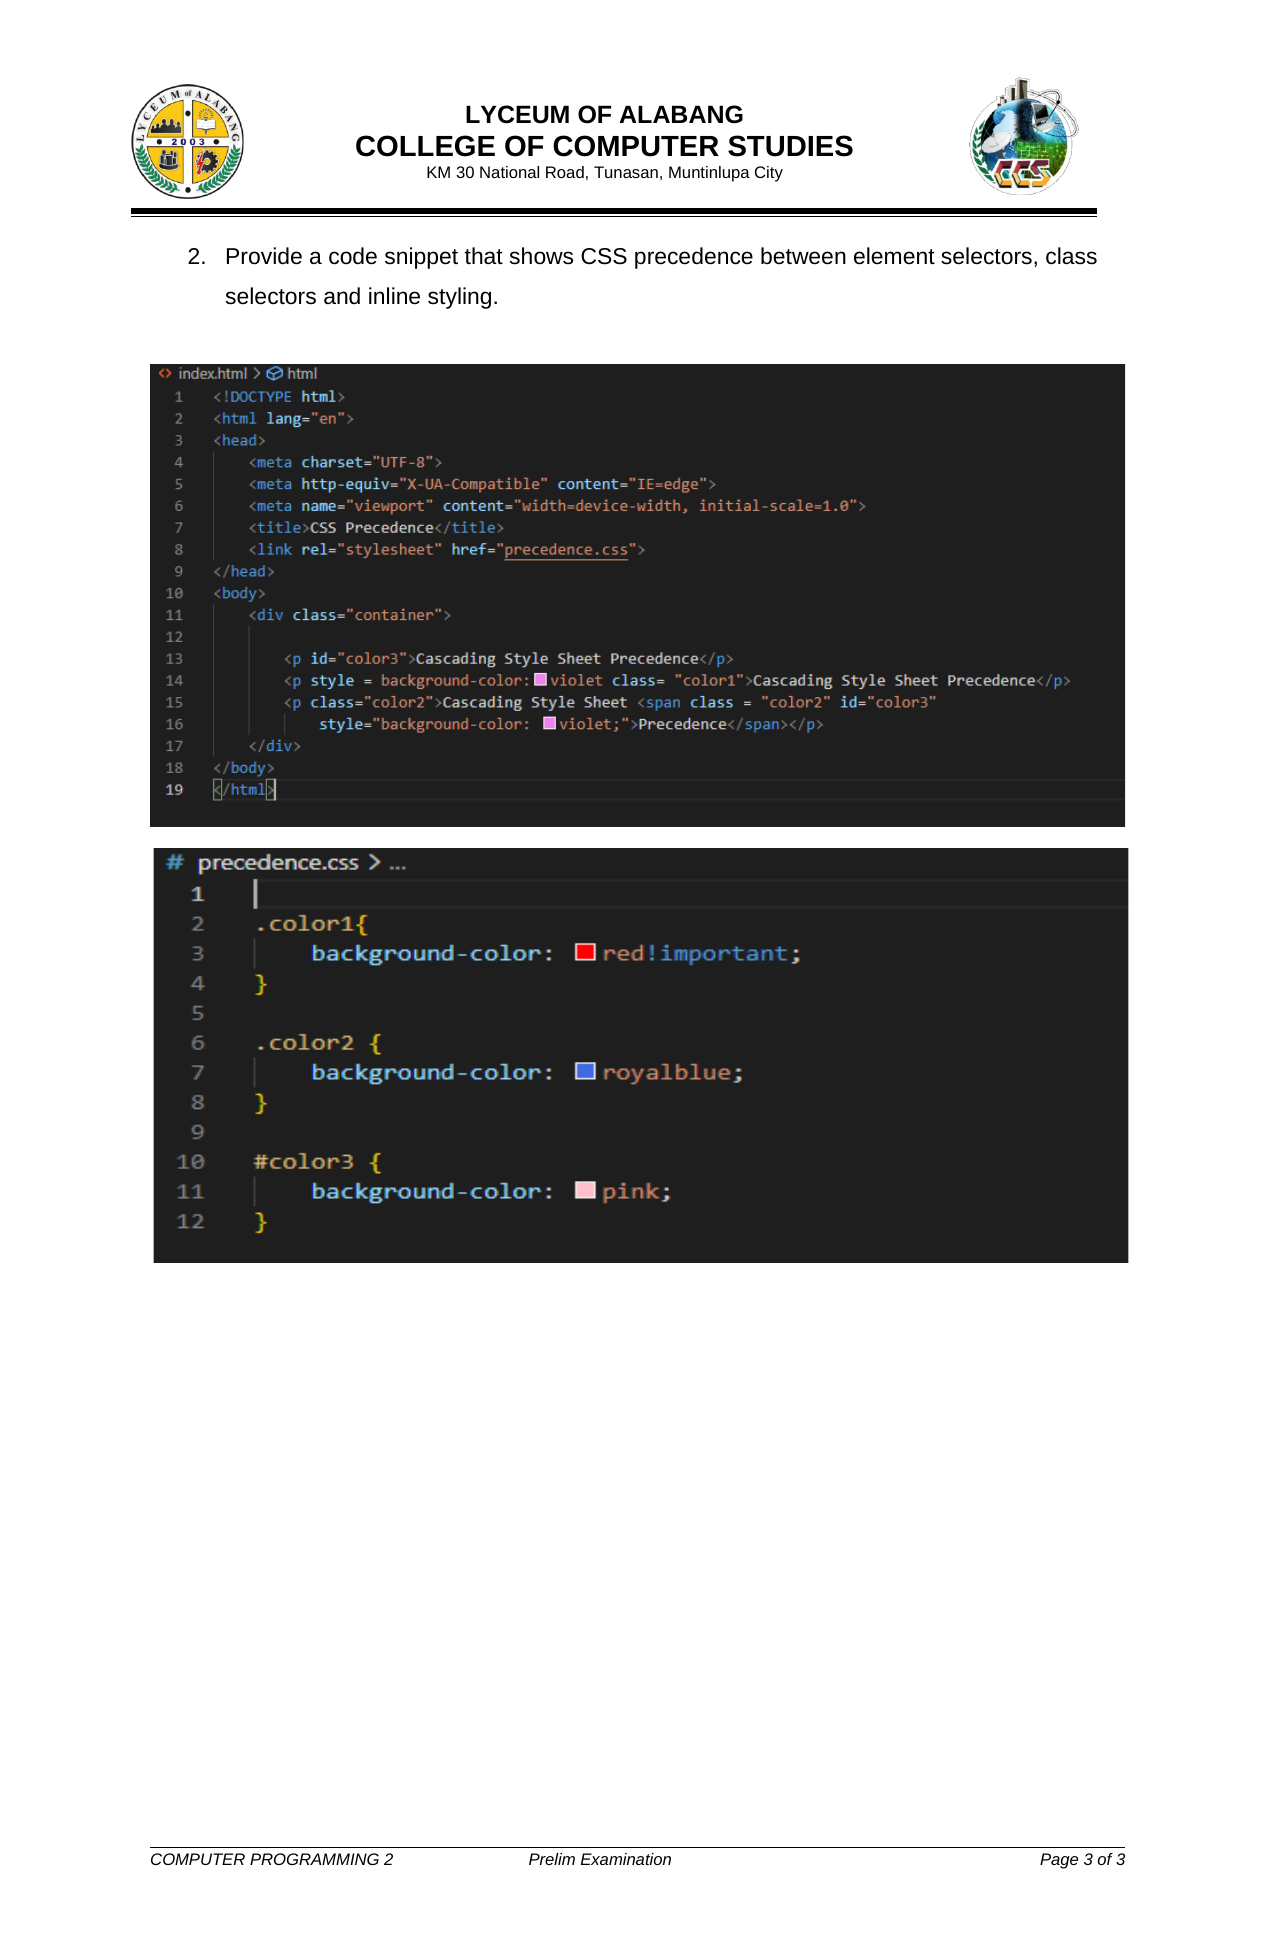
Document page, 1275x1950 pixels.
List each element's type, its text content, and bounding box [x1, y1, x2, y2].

picture [153, 848, 1129, 1263]
picture [131, 84, 244, 199]
picture [968, 75, 1085, 208]
list Provide a code snippet that shows CSS precedence between element selectors, class selectors and inline styling. [187, 243, 1125, 309]
picture [150, 364, 1125, 827]
